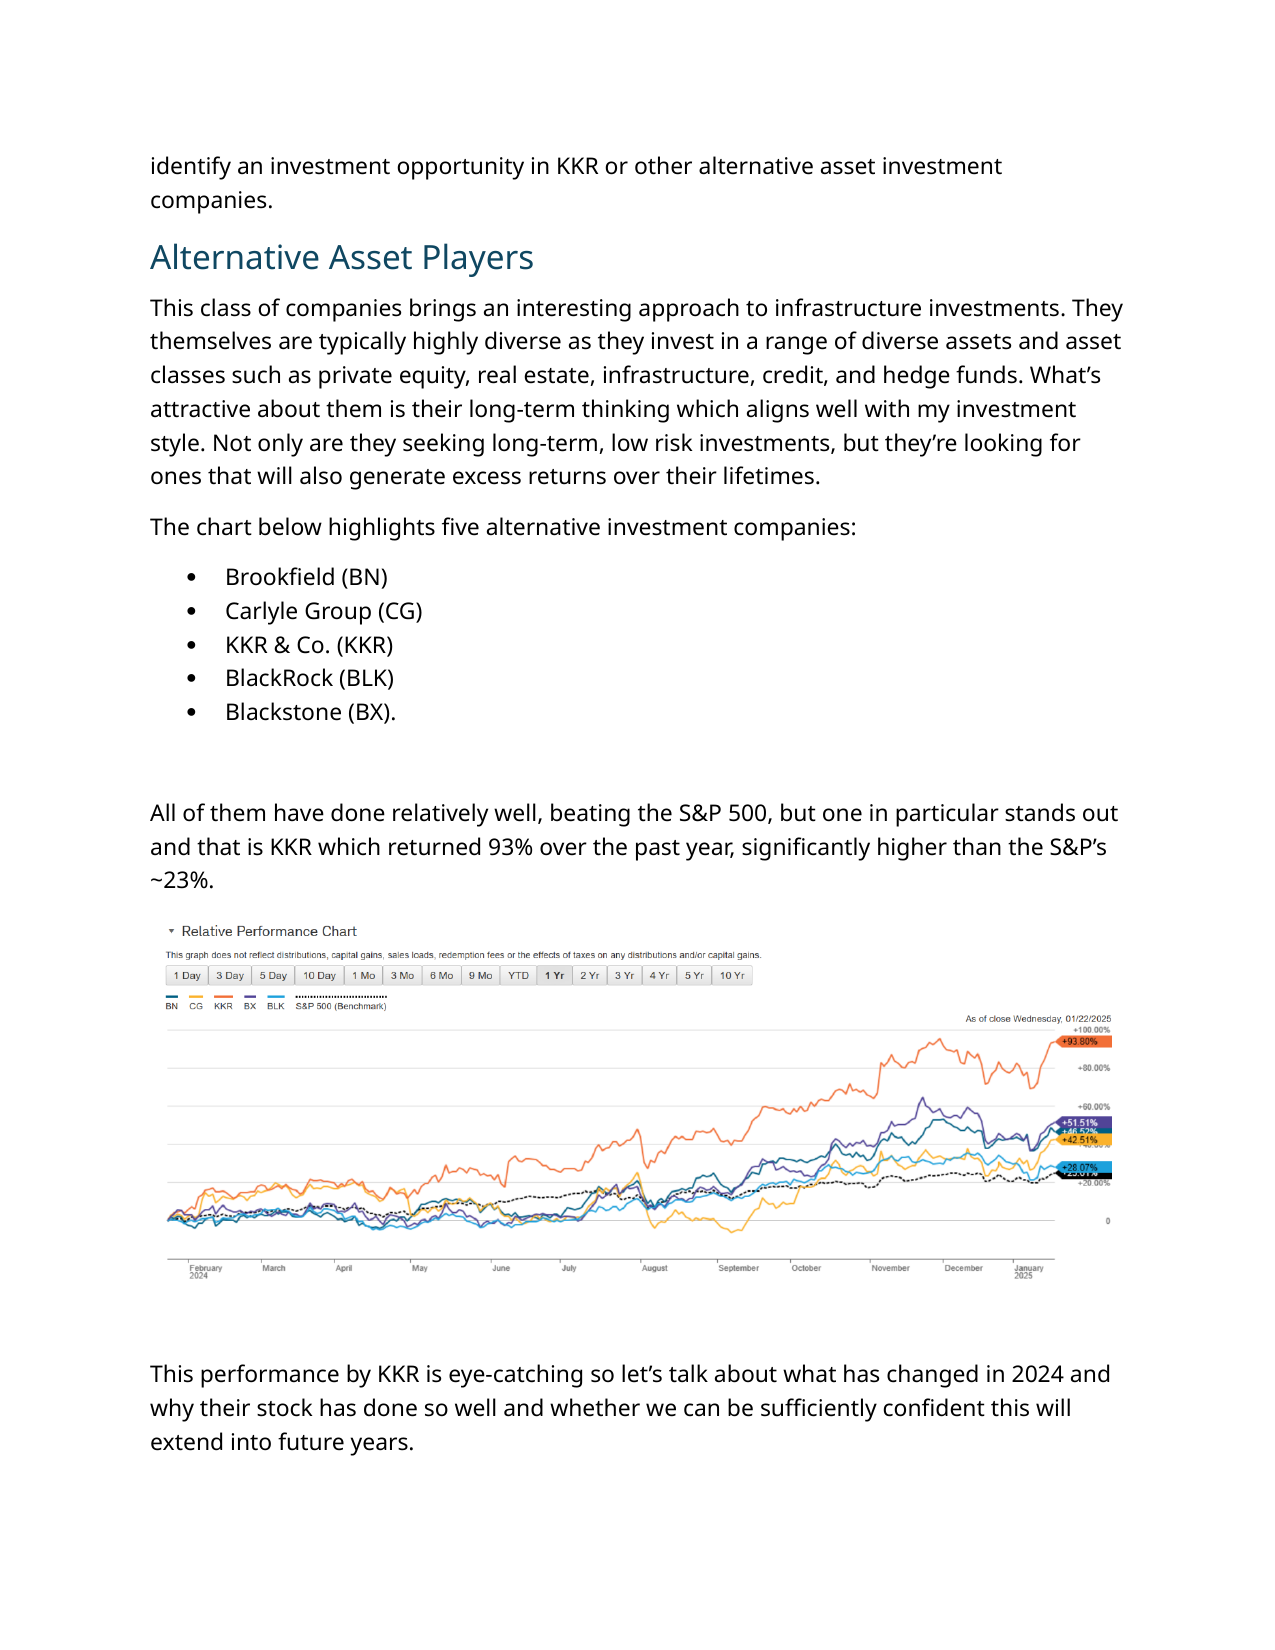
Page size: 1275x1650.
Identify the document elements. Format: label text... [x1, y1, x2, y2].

text This class of companies brings an interesting approach to infrastructure investments. They themselves are typically highly diverse as they invest in a range of diverse assets and asset classes such as private equity, real estate, infrastructure, credit, and hedge funds. What’s attractive about them is their long-term thinking which aligns well with my investment style. Not only are they seeking long-term, low risk investments, but they’re looking for ones that will also generate excess returns over their lifetimes. [150, 291, 1125, 491]
list Blackstone (BX). [187, 696, 1125, 727]
text This performance by KKR is eye-catching so let’s talk about what has changed in 2024 and why their stock has done so well and whether we can be sufficiently confident this will extend into future years. [150, 1358, 1125, 1457]
list KKR & Co. (KKR) [187, 628, 1125, 660]
picture [150, 914, 1125, 1289]
text The chart below highlights five alternative investment companies: [150, 511, 1125, 542]
text All of them have done relatively well, beating the S&P 500, but one in particular stands out and that is KKR which returned 93% over the past year, significantly higher than the S&P’s ~23%. [150, 797, 1125, 896]
subtitle Alternative Asset Players [150, 234, 1125, 279]
list Carlyle Group (CG) [187, 595, 1125, 626]
list BlackRock (BLK) [187, 662, 1125, 693]
list Brookfield (BN) [187, 561, 1125, 592]
